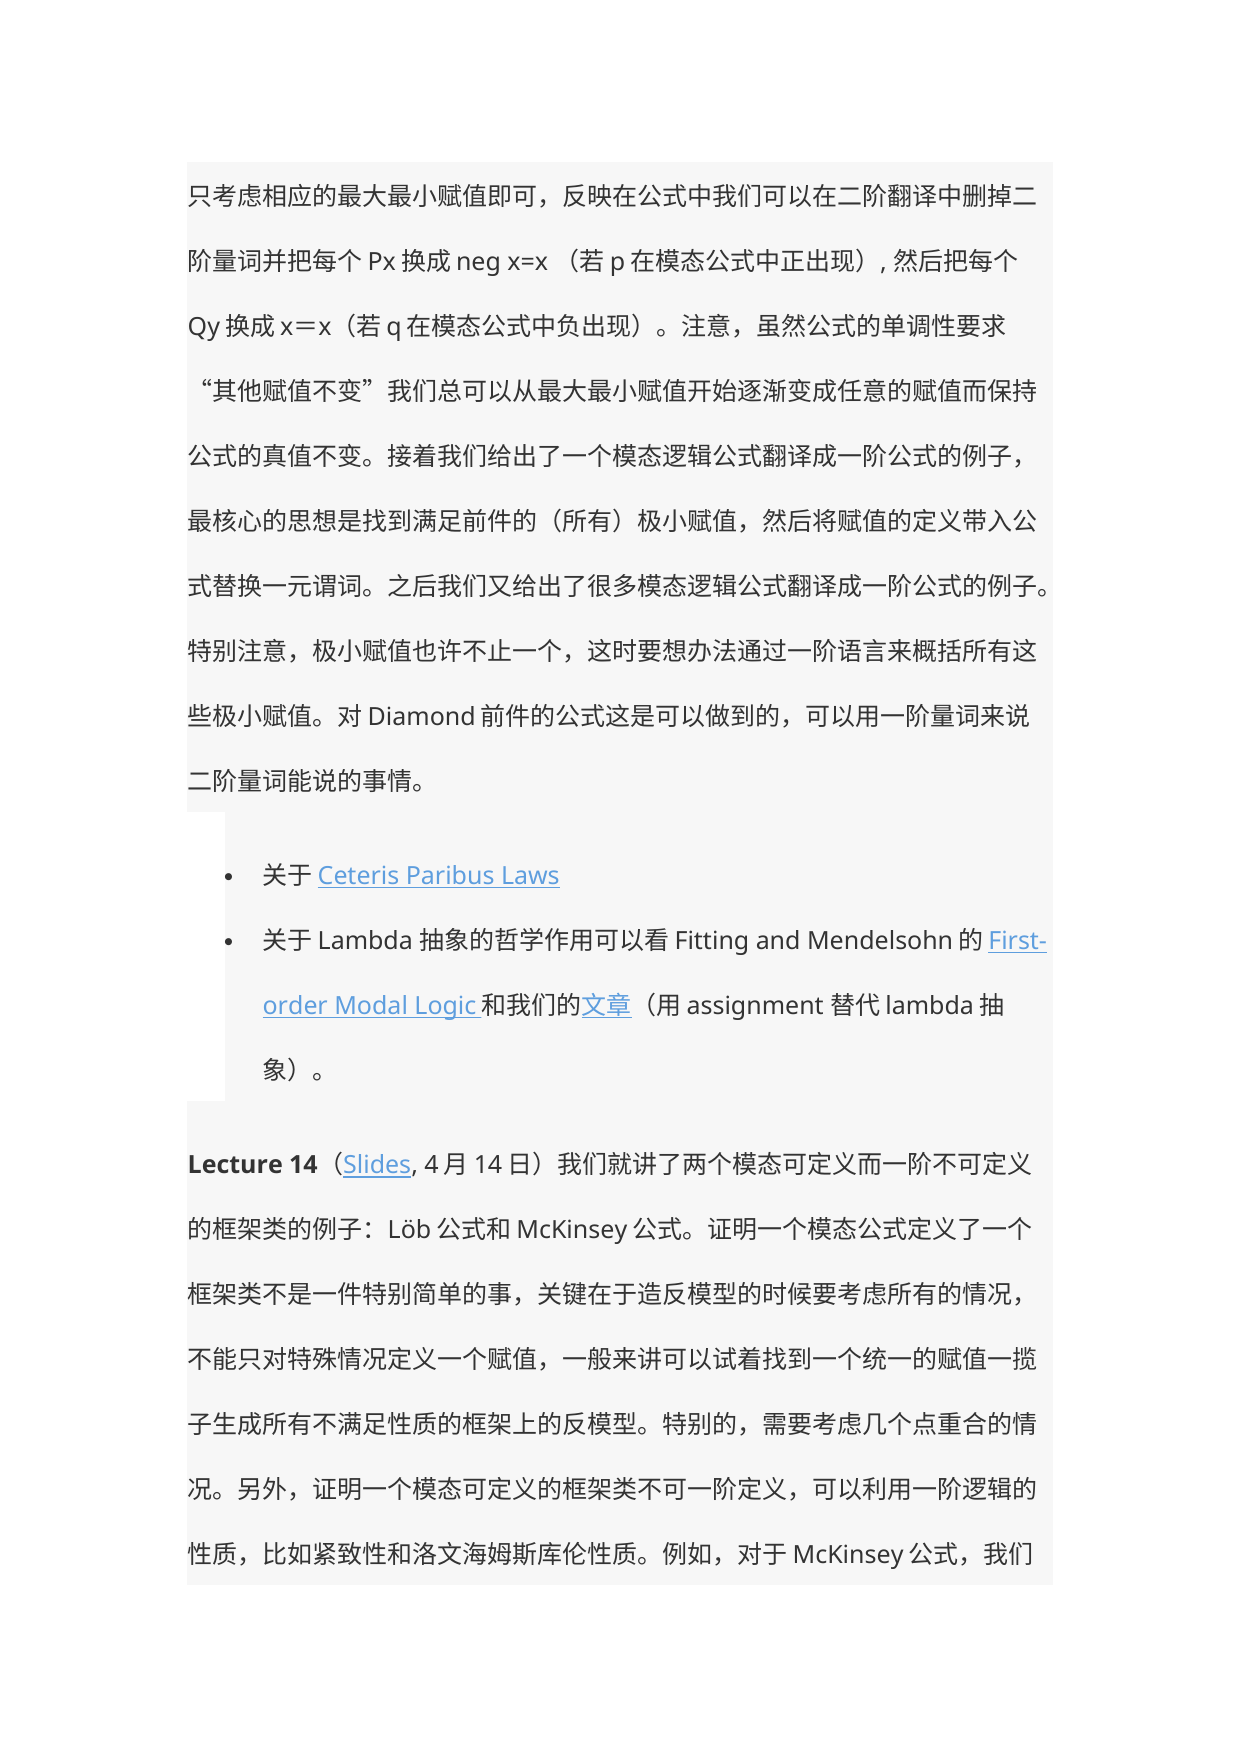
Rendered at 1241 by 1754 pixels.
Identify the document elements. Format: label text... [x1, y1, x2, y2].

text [187, 162, 1053, 812]
list 关于Lambda 抽象的哲学作用可以看Fitting and Mendelsohn的First-order Modal Logic和我们的文章（用assignment 替代lambda抽象）。 [225, 906, 1053, 1101]
list 关于Ceteris Paribus Laws [225, 841, 1053, 906]
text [187, 1130, 1053, 1585]
